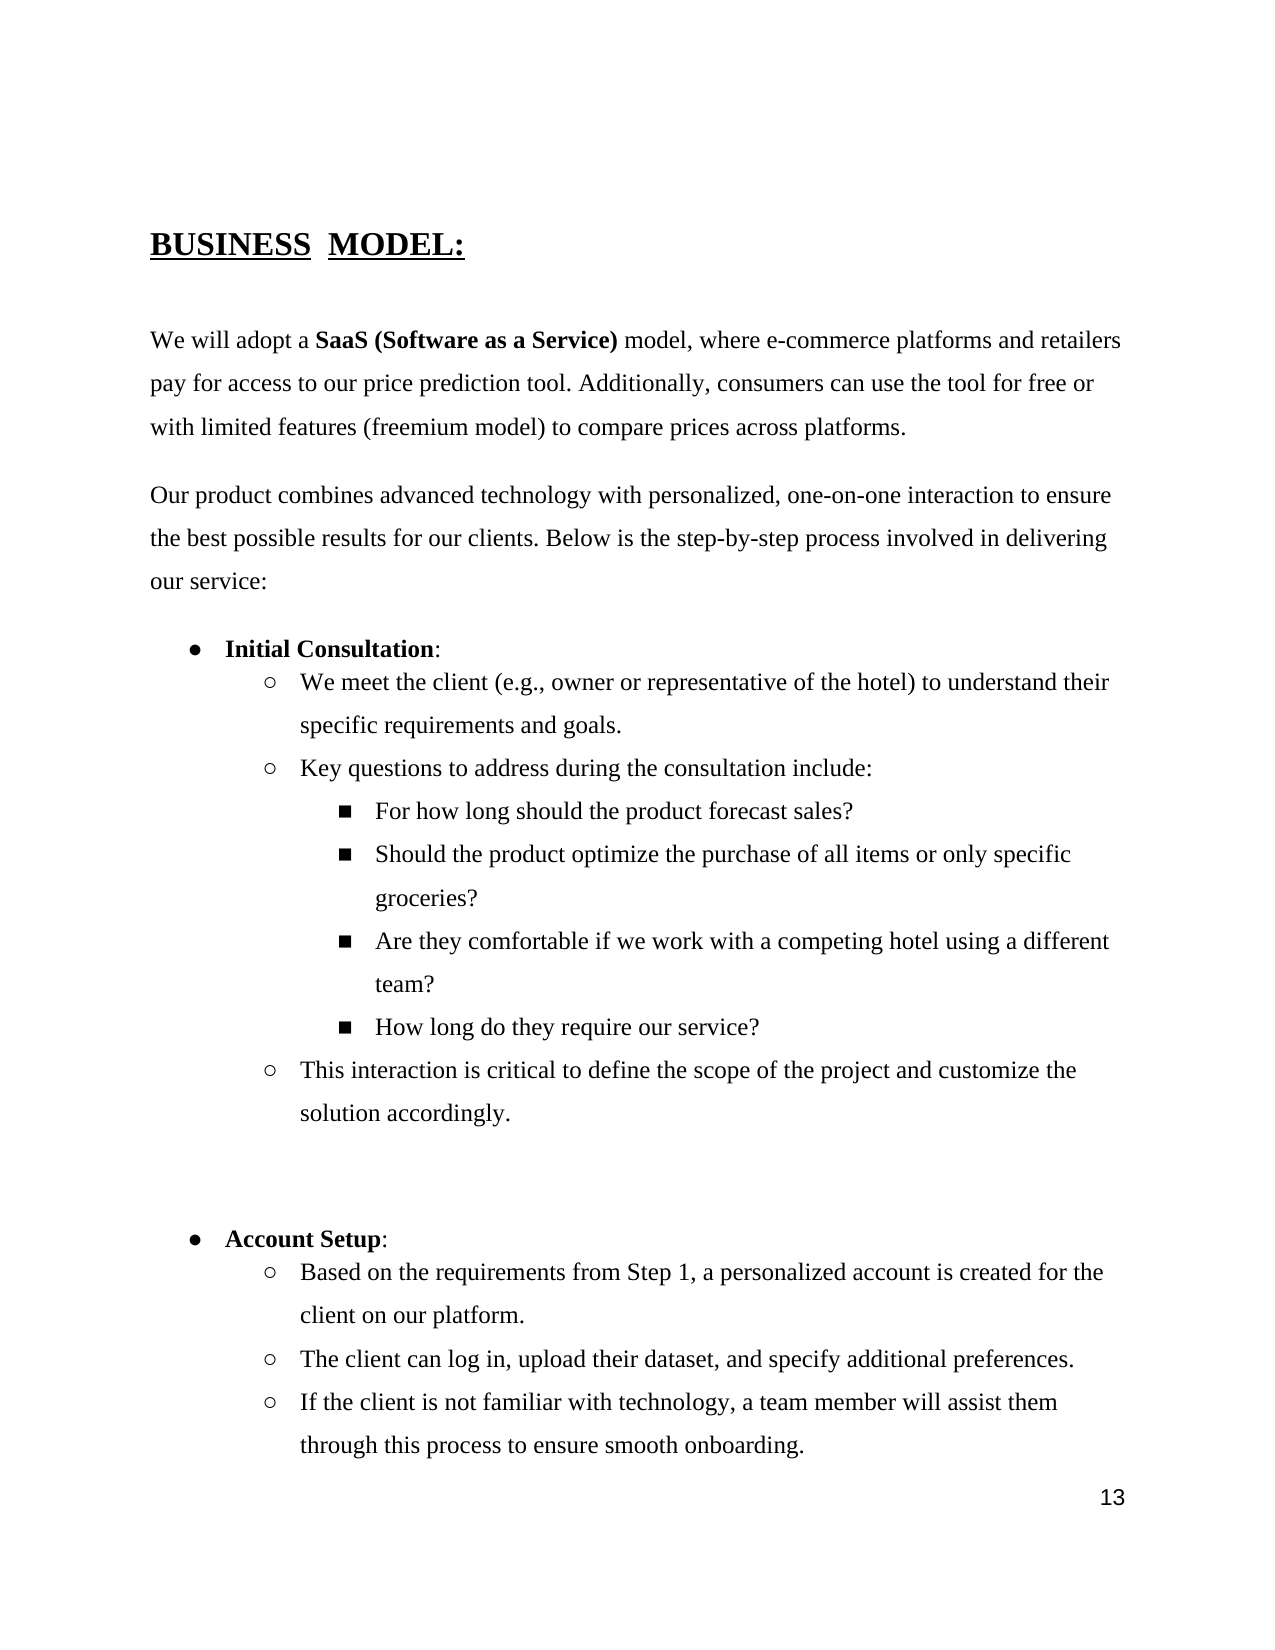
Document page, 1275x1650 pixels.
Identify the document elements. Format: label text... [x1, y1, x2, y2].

text Our product combines advanced technology with personalized, one-on-one interaction to ensure the best possible results for our clients. Below is the step-by-step process involved in delivering our service: [150, 480, 1125, 595]
list For how long should the product forecast sales? [337, 796, 1125, 825]
subtitle BUSINESS MODEL: [150, 225, 1125, 263]
text We will adopt a SaaS (Software as a Service) model, where e-commerce platforms and retailers pay for access to our price prediction tool. Additionally, consumers can use the tool for free or with limited features (freemium model) to compare prices across platforms. [150, 325, 1125, 440]
list The client can log in, upload their dataset, and specify additional preferences. [262, 1344, 1125, 1372]
list This interaction is critical to define the scope of the project and customize the solution accordingly. [262, 1055, 1125, 1127]
list Should the product optimize the purchase of all items or only specific groceries? [337, 839, 1125, 911]
list Based on the requirements from Step 1, a personalized account is created for the client on our platform. [262, 1257, 1125, 1329]
list If the client is not familiar with technology, a team member will assist them through this process to ensure smooth onboarding. [262, 1387, 1125, 1459]
list We meet the client (e.g., owner or representative of the hotel) to understand their specific requirements and goals. [262, 667, 1125, 739]
list Are they comfortable if we work with a competing hotel using a different team? [337, 926, 1125, 998]
list How long do they require our service? [337, 1012, 1125, 1041]
list Key questions to address during the consultation include: [262, 753, 1125, 782]
list Initial Consultation: [187, 634, 1125, 663]
list Account Setup: [187, 1224, 1125, 1253]
